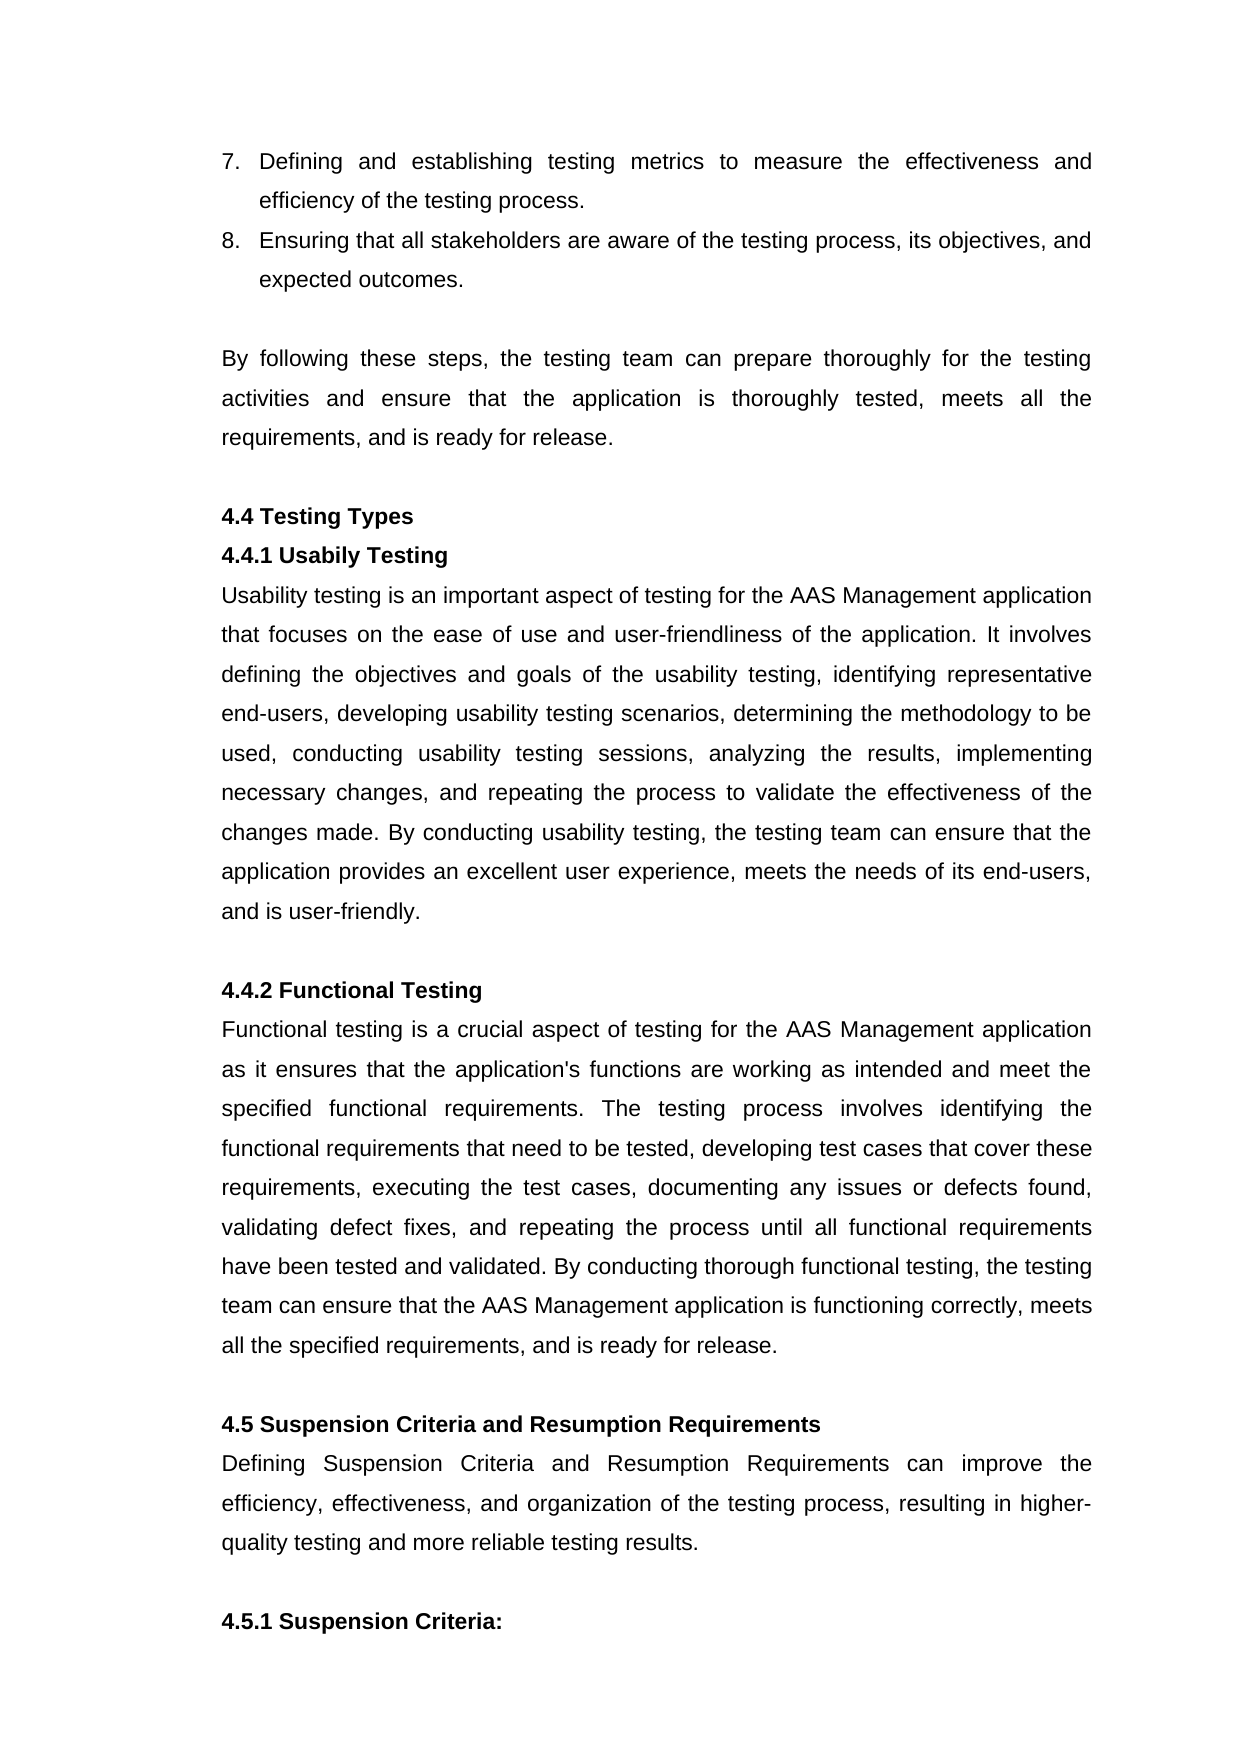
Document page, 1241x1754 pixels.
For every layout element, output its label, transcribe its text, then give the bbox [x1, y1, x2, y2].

text 4.4.1 Usabily Testing [221, 542, 1093, 569]
text Usability testing is an important aspect of testing for the AAS Management application that focuses on the ease of use and user-friendliness of the application. It involves defining the objectives and goals of the usability testing, identifying representative end-users, developing usability testing scenarios, determining the methodology to be used, conducting usability testing sessions, analyzing the results, implementing necessary changes, and repeating the process to validate the effectiveness of the changes made. By conducting usability testing, the testing team can ensure that the application provides an excellent user experience, meets the needs of its end-users, and is user-friendly. [221, 582, 1093, 924]
text 4.5.1 Suspension Criteria: [221, 1608, 1093, 1635]
text By following these steps, the testing team can prepare thoroughly for the testing activities and ensure that the application is thoroughly tested, meets all the requirements, and is ready for release. [221, 345, 1093, 450]
list Defining and establishing testing metrics to measure the effectiveness and efficiency of the testing process. [221, 148, 1093, 213]
text Functional testing is a crucial aspect of testing for the AAS Management application as it ensures that the application's functions are working as intended and meet the specified functional requirements. The testing process involves identifying the functional requirements that need to be tested, developing test cases that cover these requirements, executing the test cases, documenting any issues or defects found, validating defect fixes, and repeating the process until all functional requirements have been tested and validated. By conducting thorough functional testing, the testing team can ensure that the AAS Management application is functioning correctly, meets all the specified requirements, and is ready for release. [221, 1016, 1093, 1358]
text 4.4 Testing Types [221, 503, 1093, 529]
text Defining Suspension Criteria and Resumption Requirements can improve the efficiency, effectiveness, and organization of the testing process, resulting in higher-quality testing and more reliable testing results. [221, 1450, 1093, 1556]
list Ensuring that all stakeholders are aware of the testing process, its objectives, and expected outcomes. [221, 227, 1093, 292]
text 4.5 Suspension Criteria and Resumption Requirements [221, 1411, 1093, 1437]
text 4.4.2 Functional Testing [148, 977, 1093, 1003]
